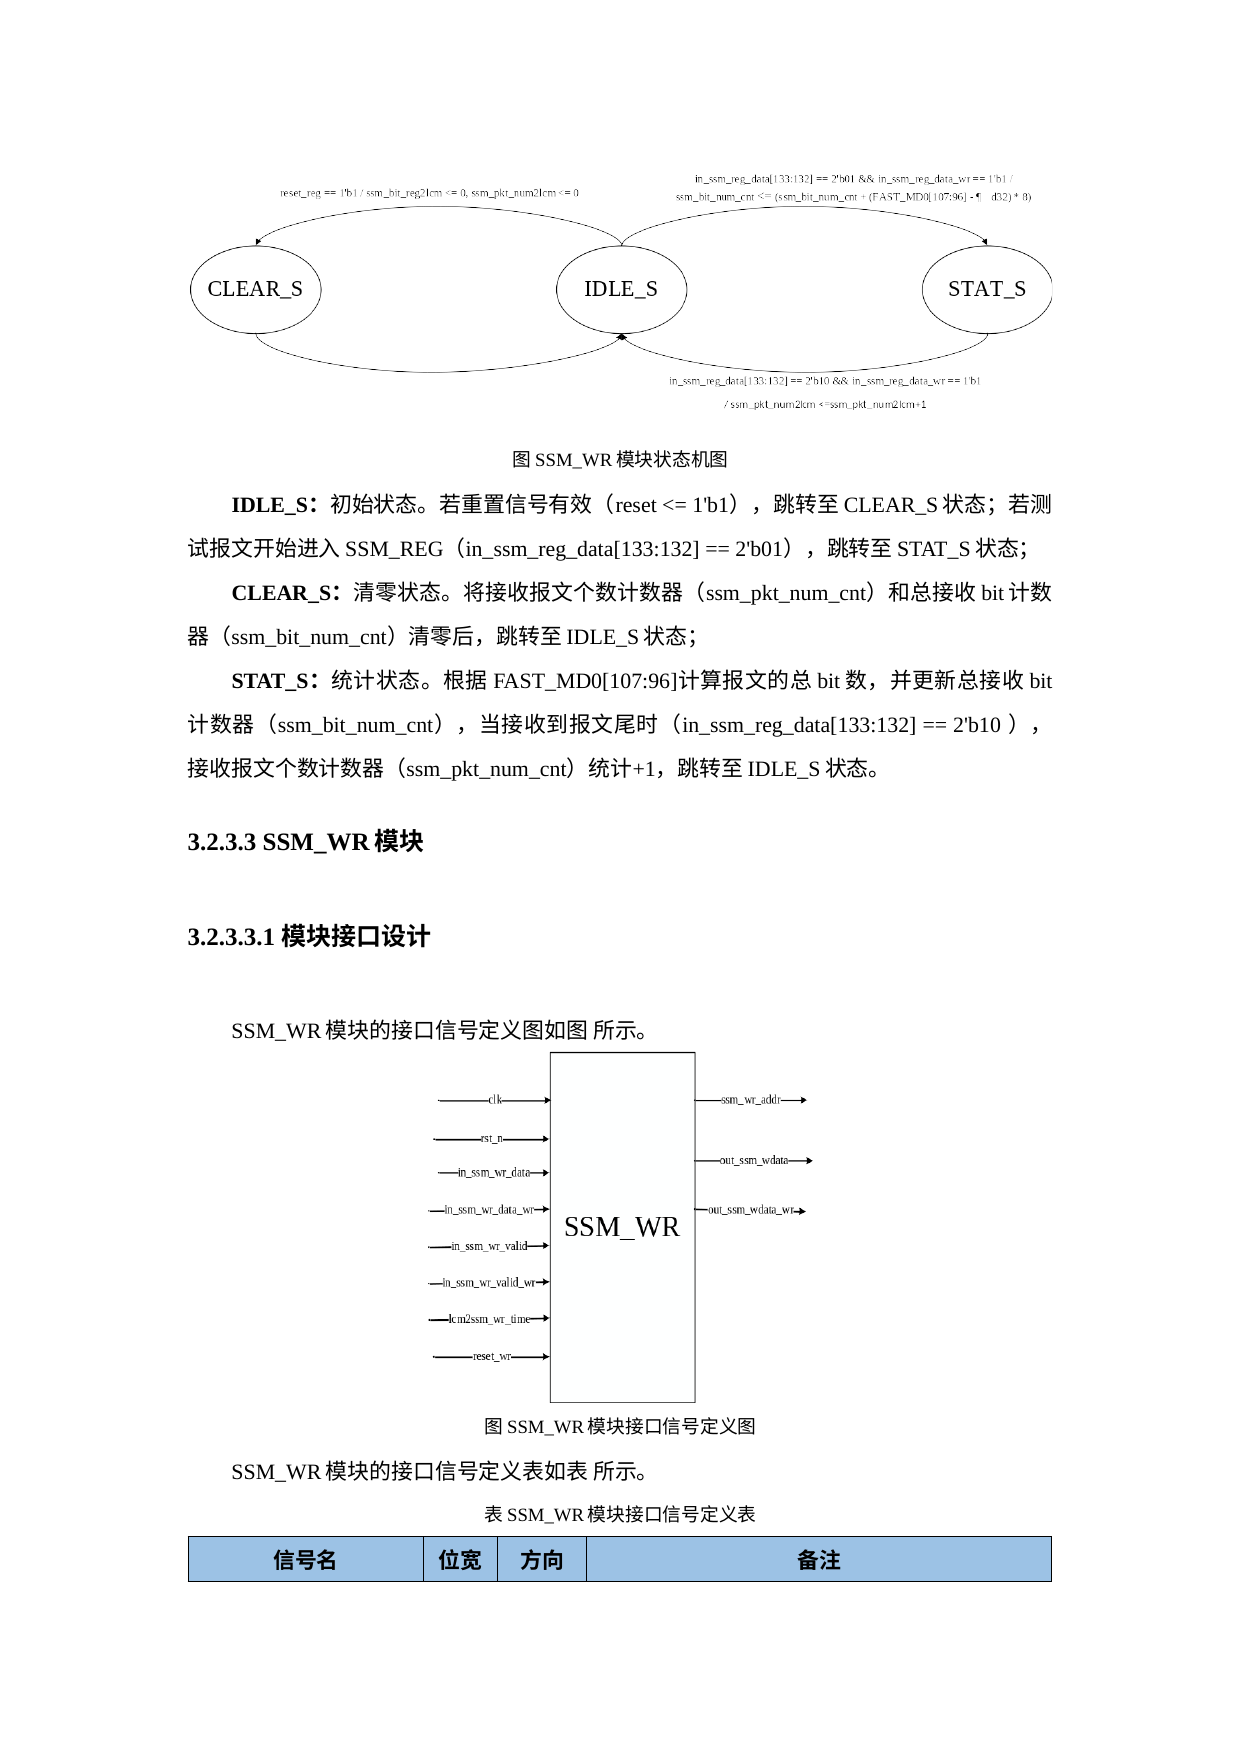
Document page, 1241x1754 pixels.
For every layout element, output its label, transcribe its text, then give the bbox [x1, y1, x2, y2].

text 表 SSM_WR模块接口信号定义表 [187, 1492, 1053, 1536]
text 图 SSM_WR模块接口信号定义图 [187, 1403, 1053, 1448]
subtitle 3.2.3.3.1 模块接口设计 [187, 912, 1053, 957]
text CLEAR_S：清零状态。将接收报文个数计数器（ssm_pkt_num_cnt）和总接收bit计数器（ssm_bit_num_cnt）清零后，跳转至IDLE_S状态； [187, 568, 1053, 657]
table_header 方向 [498, 1537, 586, 1581]
subtitle 3.2.3.3 SSM_WR模块 [187, 818, 1053, 862]
text IDLE_S：初始状态。若重置信号有效（reset <= 1'b1），跳转至CLEAR_S状态；若测试报文开始进入SSM_REG（in_ssm_reg_data[133:132] == 2'b01），跳转至STAT_S状态； [187, 480, 1053, 568]
table_header 位宽 [424, 1537, 497, 1581]
text SSM_WR模块的接口信号定义图如图 所示。 [187, 1007, 1053, 1051]
text STAT_S：统计状态。根据FAST_MD0[107:96]计算报文的总bit数，并更新总接收bit计数器（ssm_bit_num_cnt），当接收到报文尾时（in_ssm_reg_data[133:132] == 2'b10 ），接收报文个数计数器（ssm_pkt_num_cnt）统计+1，跳转至IDLE_S状态。 [187, 657, 1053, 789]
table_header 备注 [587, 1537, 1051, 1581]
text 图 SSM_WR模块状态机图 [187, 436, 1053, 480]
table_header 信号名 [189, 1537, 423, 1581]
text SSM_WR模块的接口信号定义表如表 所示。 [187, 1448, 1053, 1492]
